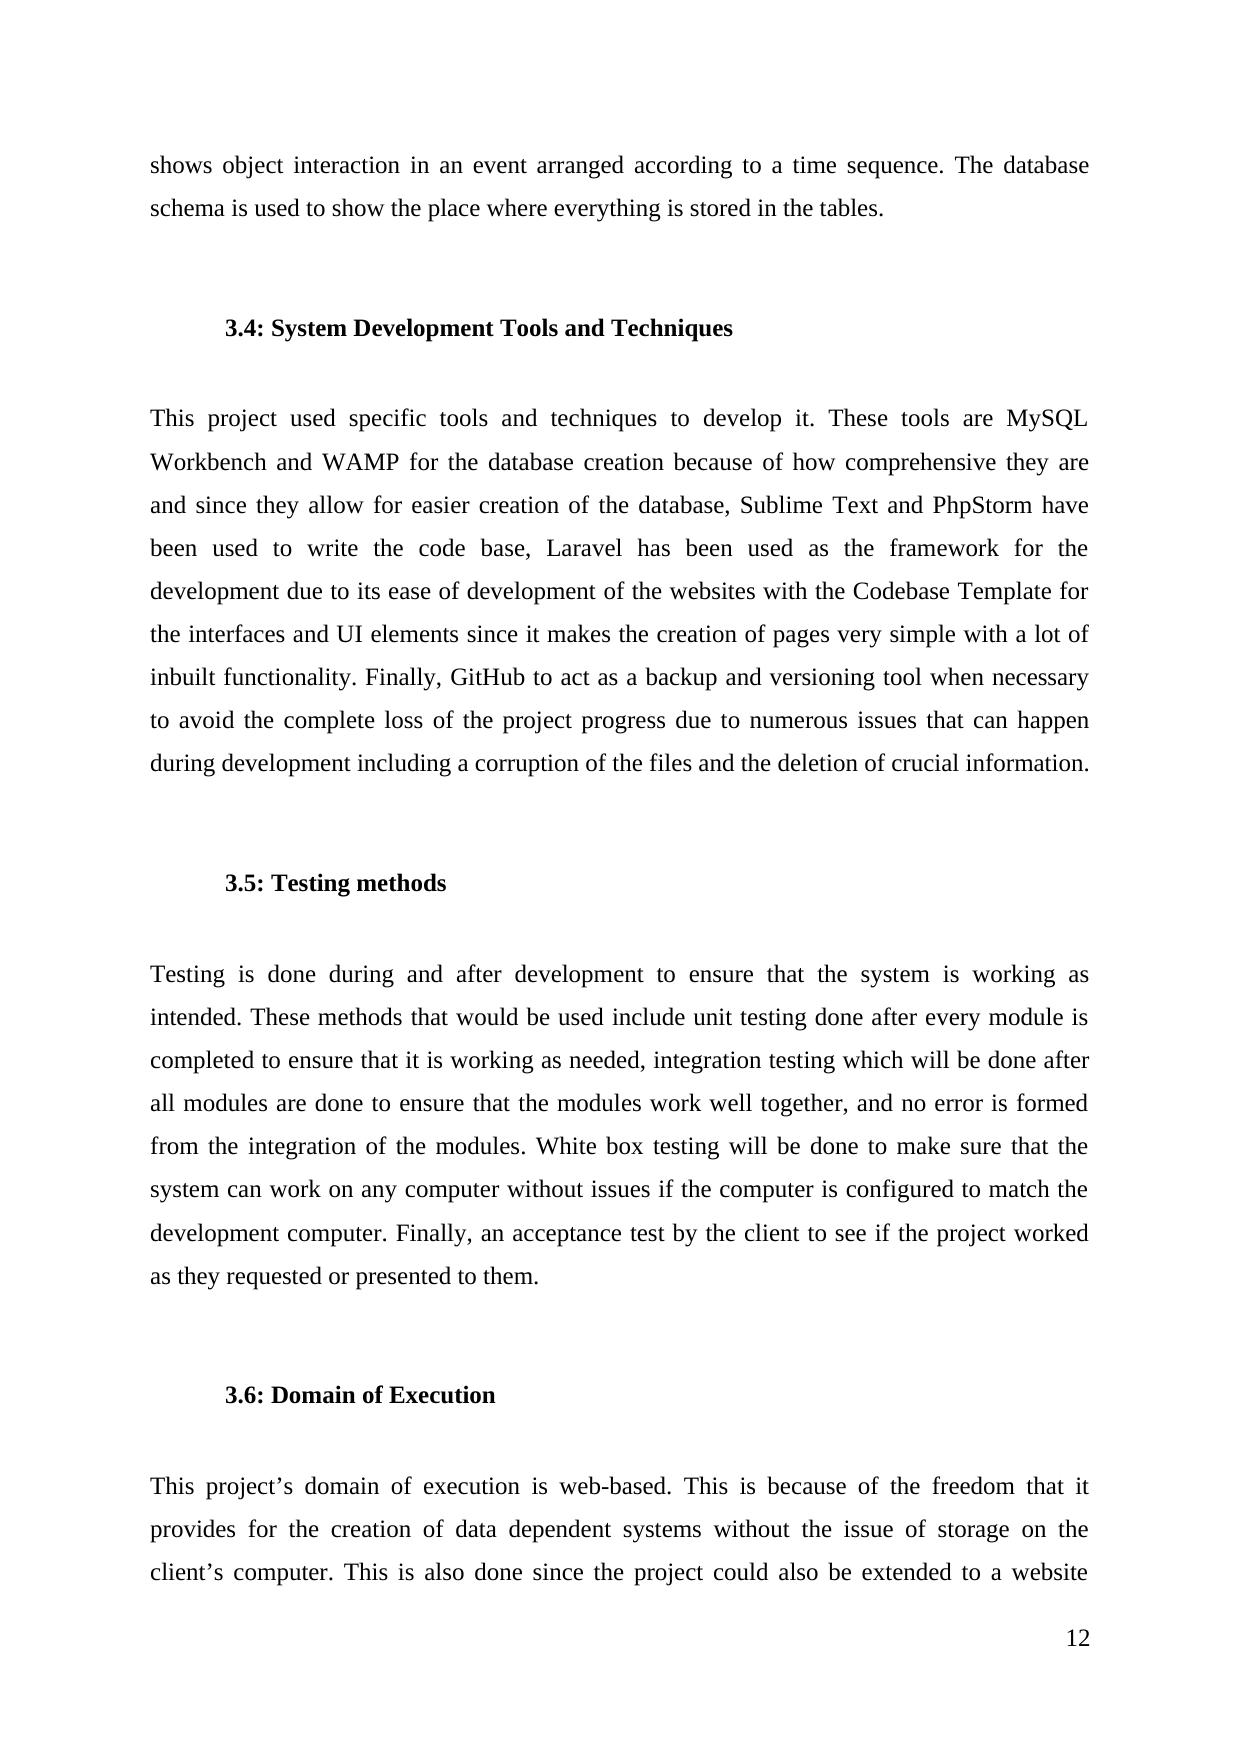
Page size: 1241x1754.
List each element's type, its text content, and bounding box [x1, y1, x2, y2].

text Testing is done during and after development to ensure that the system is working as intended. These methods that would be used include unit testing done after every module is completed to ensure that it is working as needed, integration testing which will be done after all modules are done to ensure that the modules work well together, and no error is formed from the integration of the modules. White box testing will be done to make sure that the system can work on any computer without issues if the computer is configured to match the development computer. Finally, an acceptance test by the client to see if the project worked as they requested or presented to them. [150, 959, 1090, 1289]
subtitle 3.4: System Development Tools and Techniques [150, 313, 1090, 341]
text This project used specific tools and techniques to develop it. These tools are MySQL Workbench and WAMP for the database creation because of how comprehensive they are and since they allow for easier creation of the database, Sublime Text and PhpStorm have been used to write the code base, Laravel has been used as the framework for the development due to its ease of development of the websites with the Codebase Template for the interfaces and UI elements since it makes the creation of pages very simple with a lot of inbuilt functionality. Finally, GitHub to act as a backup and versioning tool when necessary to avoid the complete loss of the project progress due to numerous issues that can happen during development including a corruption of the files and the deletion of crucial information. [150, 403, 1090, 777]
subtitle 3.6: Domain of Execution [150, 1380, 1090, 1409]
subtitle 3.5: Testing methods [150, 868, 1090, 897]
